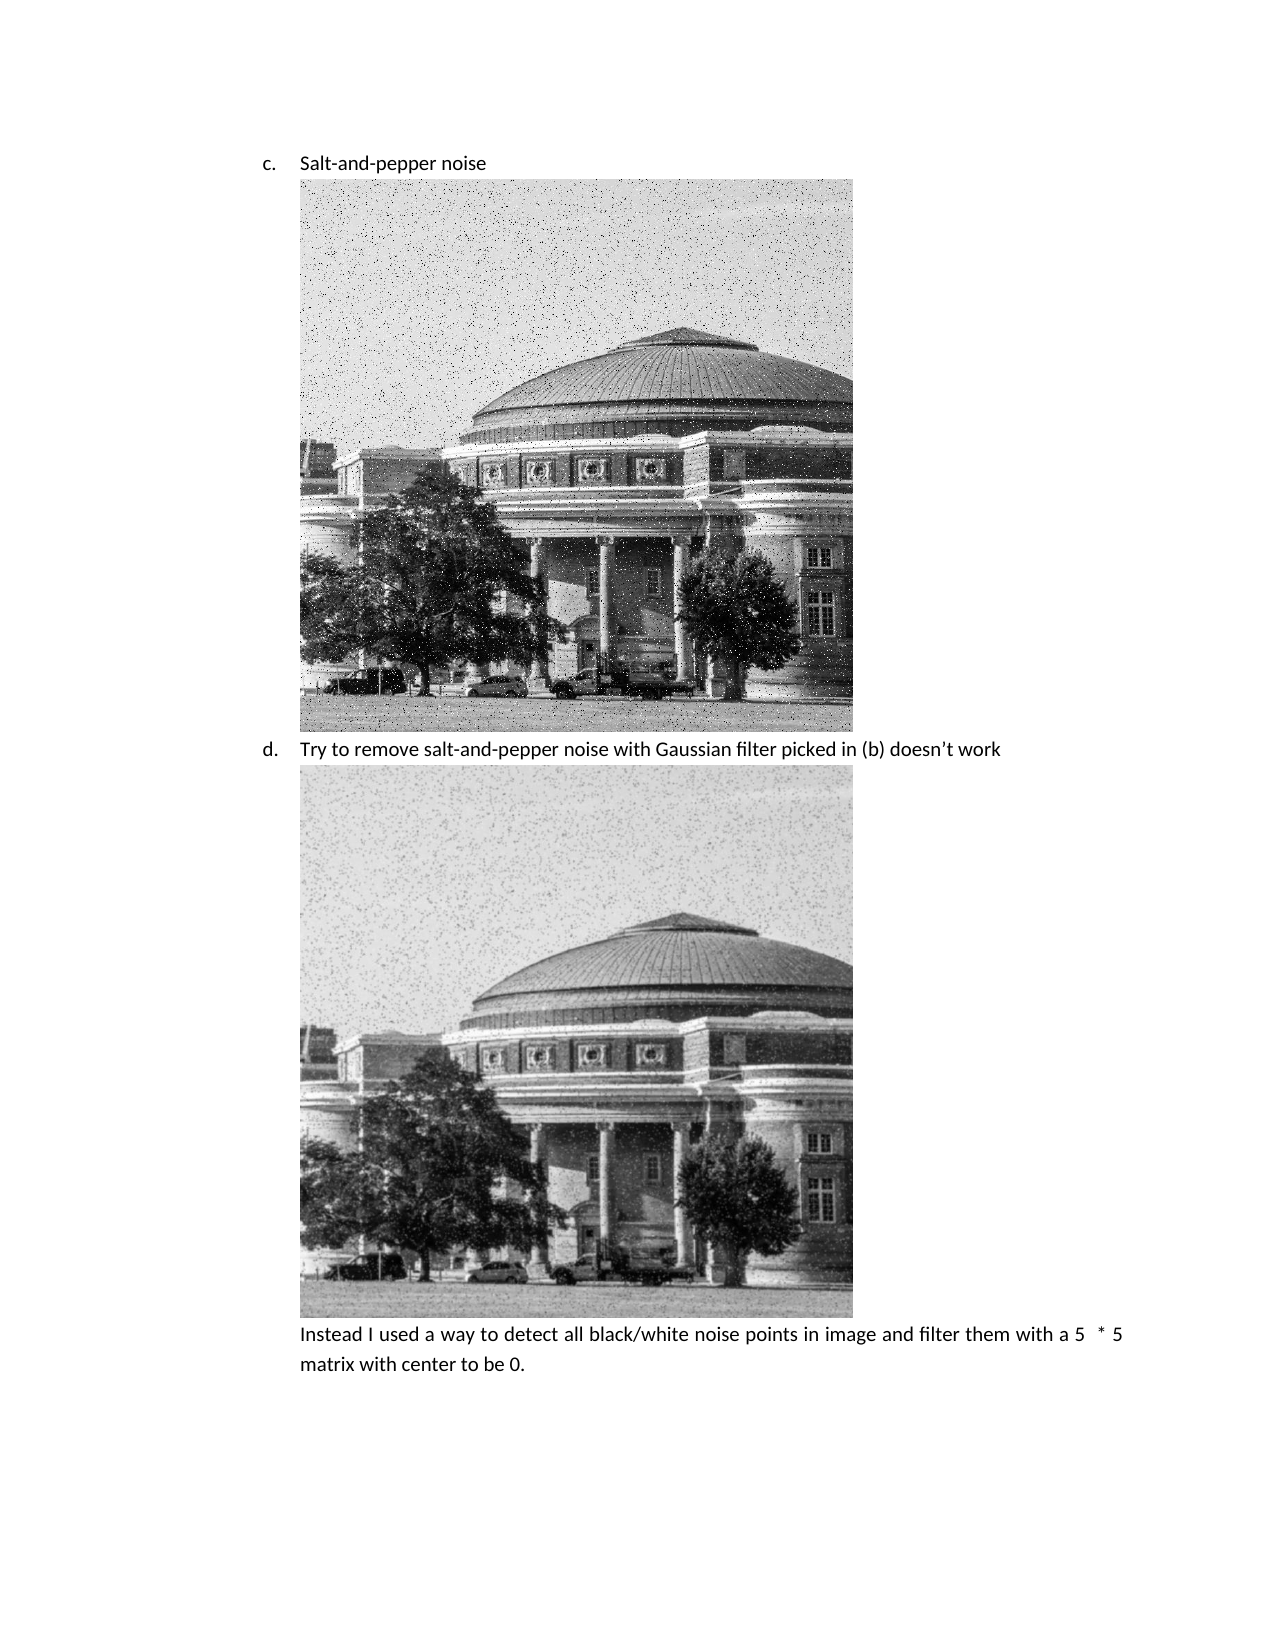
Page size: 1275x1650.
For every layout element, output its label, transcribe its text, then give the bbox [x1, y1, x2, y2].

picture [300, 179, 853, 732]
list Try to remove salt-and-pepper noise with Gaussian filter picked in (b) doesn’t work [262, 736, 1125, 761]
list Instead I used a way to detect all black/white noise points in image and filter them with a 5 * 5 matrix with center to be 0. [300, 1322, 1125, 1376]
picture [300, 765, 853, 1318]
list Salt-and-pepper noise [262, 150, 1125, 175]
